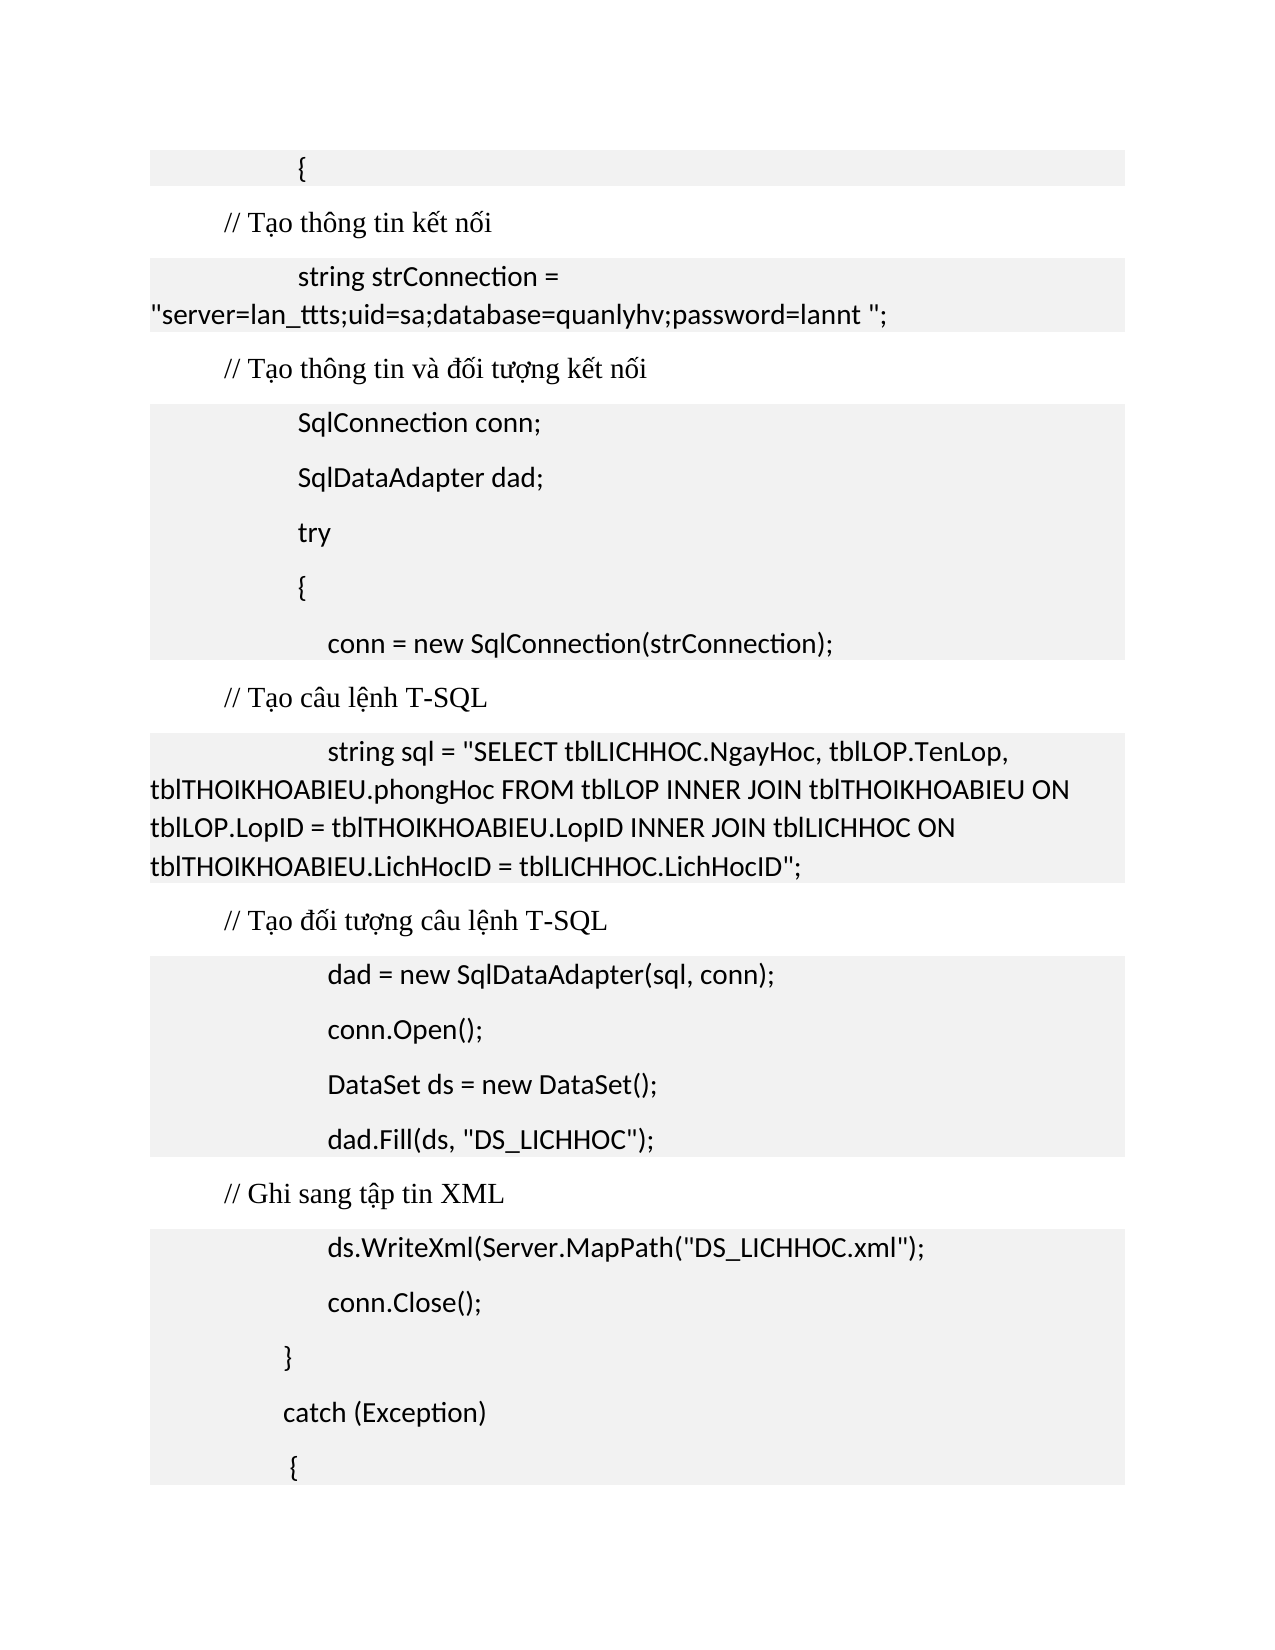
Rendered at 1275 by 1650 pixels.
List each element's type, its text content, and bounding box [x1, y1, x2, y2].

text ds.WriteXml(Server.MapPath("DS_LICHHOC.xml"); [150, 1229, 1125, 1265]
text catch (Exception) [150, 1394, 1125, 1430]
text { [150, 569, 1125, 605]
text DataSet ds = new DataSet(); [150, 1066, 1125, 1102]
text SqlConnection conn; [150, 404, 1125, 440]
text } [150, 1339, 1125, 1375]
text conn.Close(); [150, 1284, 1125, 1320]
text // Tạo câu lệnh T-SQL [150, 680, 1125, 713]
text { [150, 1449, 1125, 1485]
text // Tạo thông tin và đối tượng kết nối [150, 351, 1125, 385]
text try [150, 514, 1125, 550]
text string sql = "SELECT tblLICHHOC.NgayHoc, tblLOP.TenLop, tblTHOIKHOABIEU.phongHoc FROM tblLOP INNER JOIN tblTHOIKHOABIEU ON tblLOP.LopID = tblTHOIKHOABIEU.LopID INNER JOIN tblLICHHOC ON tblTHOIKHOABIEU.LichHocID = tblLICHHOC.LichHocID"; [150, 733, 1125, 883]
text { [150, 150, 1125, 186]
text // Tạo thông tin kết nối [150, 205, 1125, 239]
text SqlDataAdapter dad; [150, 459, 1125, 495]
text dad = new SqlDataAdapter(sql, conn); [150, 956, 1125, 991]
text conn.Open(); [150, 1011, 1125, 1047]
text dad.Fill(ds, "DS_LICHHOC"); [150, 1121, 1125, 1157]
text string strConnection = "server=lan_ttts;uid=sa;database=quanlyhv;password=lannt "; [150, 258, 1125, 332]
text // Tạo đối tượng câu lệnh T-SQL [150, 903, 1125, 937]
text conn = new SqlConnection(strConnection); [150, 625, 1125, 660]
text // Ghi sang tập tin XML [150, 1176, 1125, 1210]
